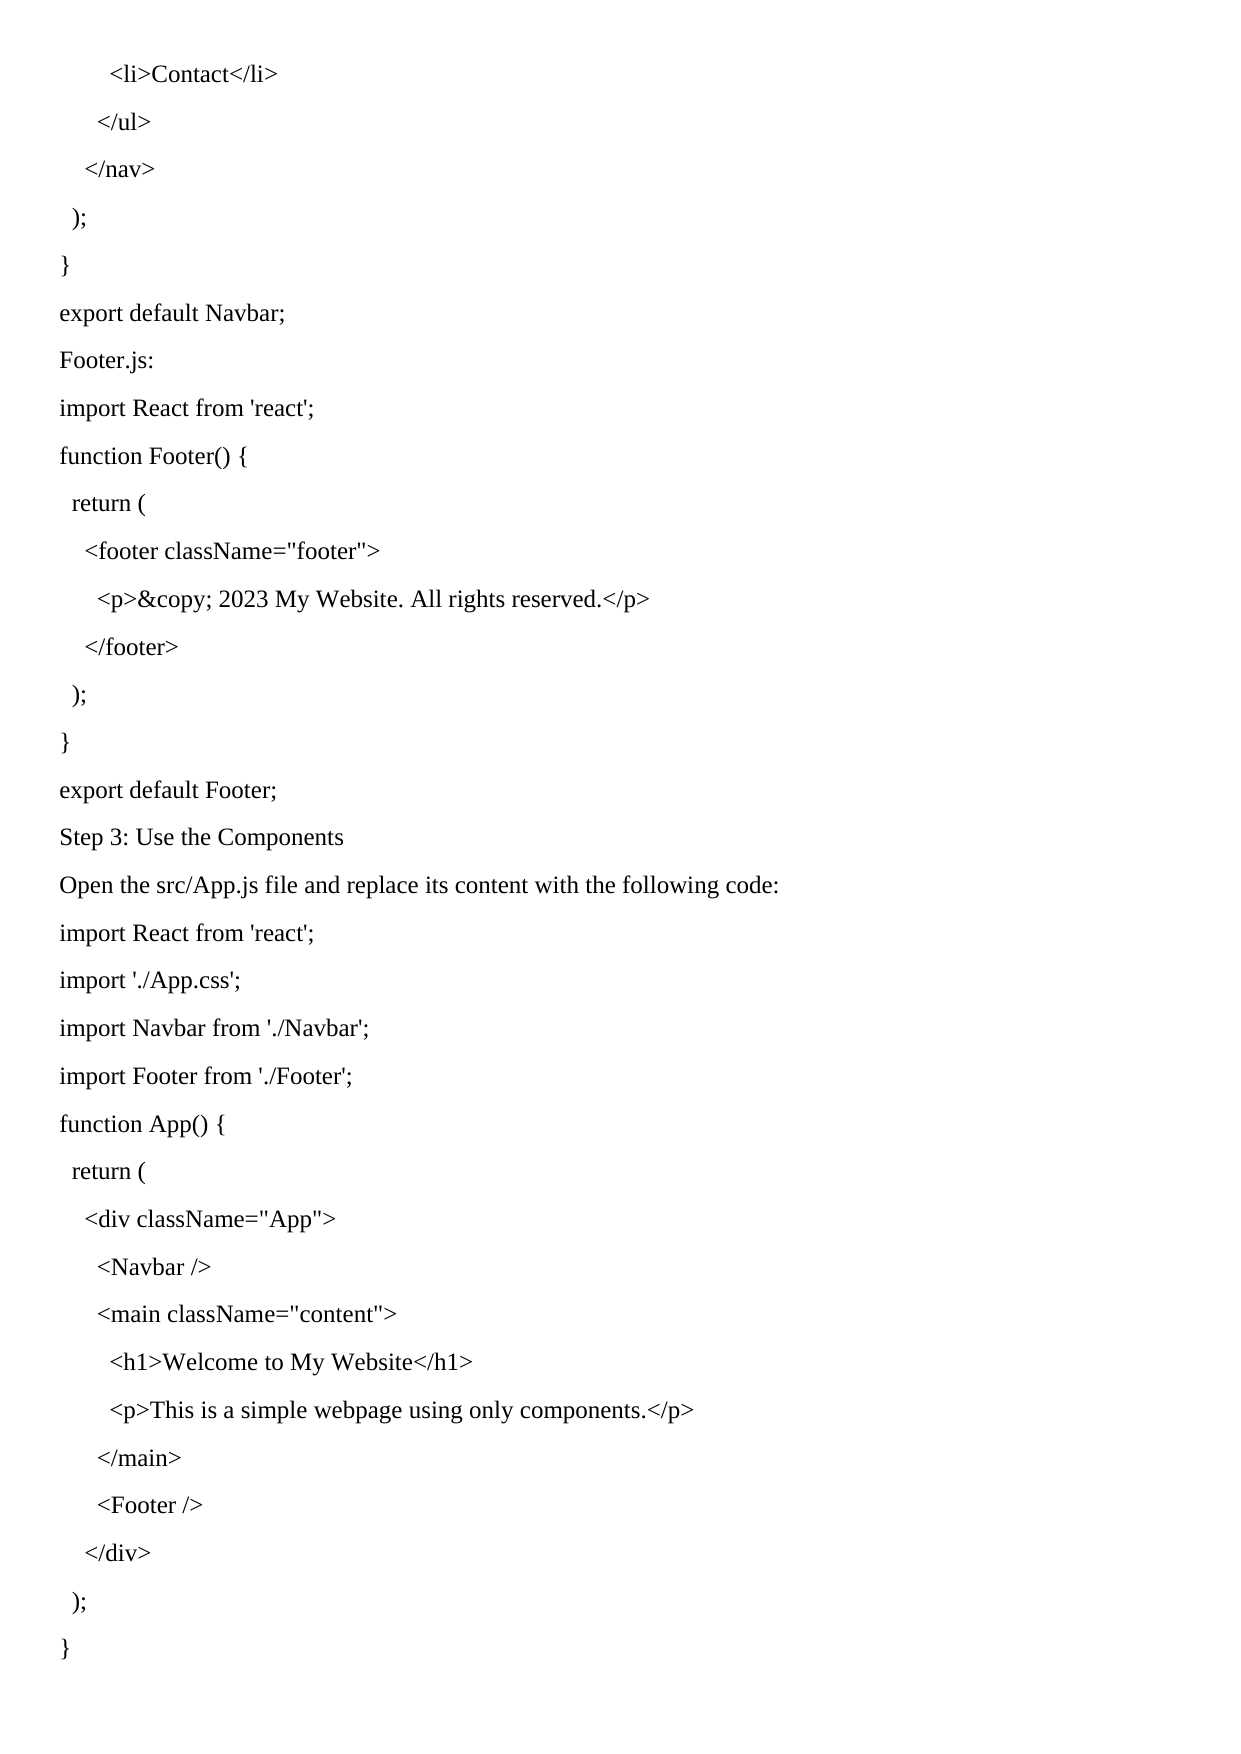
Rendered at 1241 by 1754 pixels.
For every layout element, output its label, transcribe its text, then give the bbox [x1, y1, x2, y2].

text </nav> [59, 154, 1181, 183]
text import React from 'react'; [59, 918, 1181, 947]
text Step 3: Use the Components [59, 822, 1181, 851]
text </main> [59, 1443, 1181, 1471]
text <p>&copy; 2023 My Website. All rights reserved.</p> [59, 584, 1181, 613]
text import React from 'react'; [59, 393, 1181, 422]
text <Footer /> [59, 1490, 1181, 1519]
text </footer> [59, 632, 1181, 660]
text <main className="content"> [59, 1299, 1181, 1328]
text function Footer() { [59, 441, 1181, 469]
text } [59, 250, 1181, 279]
text export default Navbar; [59, 298, 1181, 326]
text export default Footer; [59, 775, 1181, 803]
text } [59, 727, 1181, 756]
text Open the src/App.js file and replace its content with the following code: [59, 870, 1181, 899]
text <li>Contact</li> [59, 59, 1181, 88]
text Footer.js: [59, 345, 1181, 374]
text ); [59, 202, 1181, 231]
text <p>This is a simple webpage using only components.</p> [59, 1395, 1181, 1424]
text } [59, 1633, 1181, 1662]
text ); [59, 679, 1181, 708]
text import './App.css'; [59, 966, 1181, 994]
text import Footer from './Footer'; [59, 1061, 1181, 1090]
text import Navbar from './Navbar'; [59, 1013, 1181, 1042]
text return ( [59, 1156, 1181, 1185]
text ); [59, 1586, 1181, 1614]
text return ( [59, 488, 1181, 517]
text <footer className="footer"> [59, 536, 1181, 565]
text <div className="App"> [59, 1204, 1181, 1233]
text <Navbar /> [59, 1252, 1181, 1281]
text <h1>Welcome to My Website</h1> [59, 1347, 1181, 1376]
text </ul> [59, 107, 1181, 136]
text function App() { [59, 1109, 1181, 1137]
text </div> [59, 1538, 1181, 1567]
